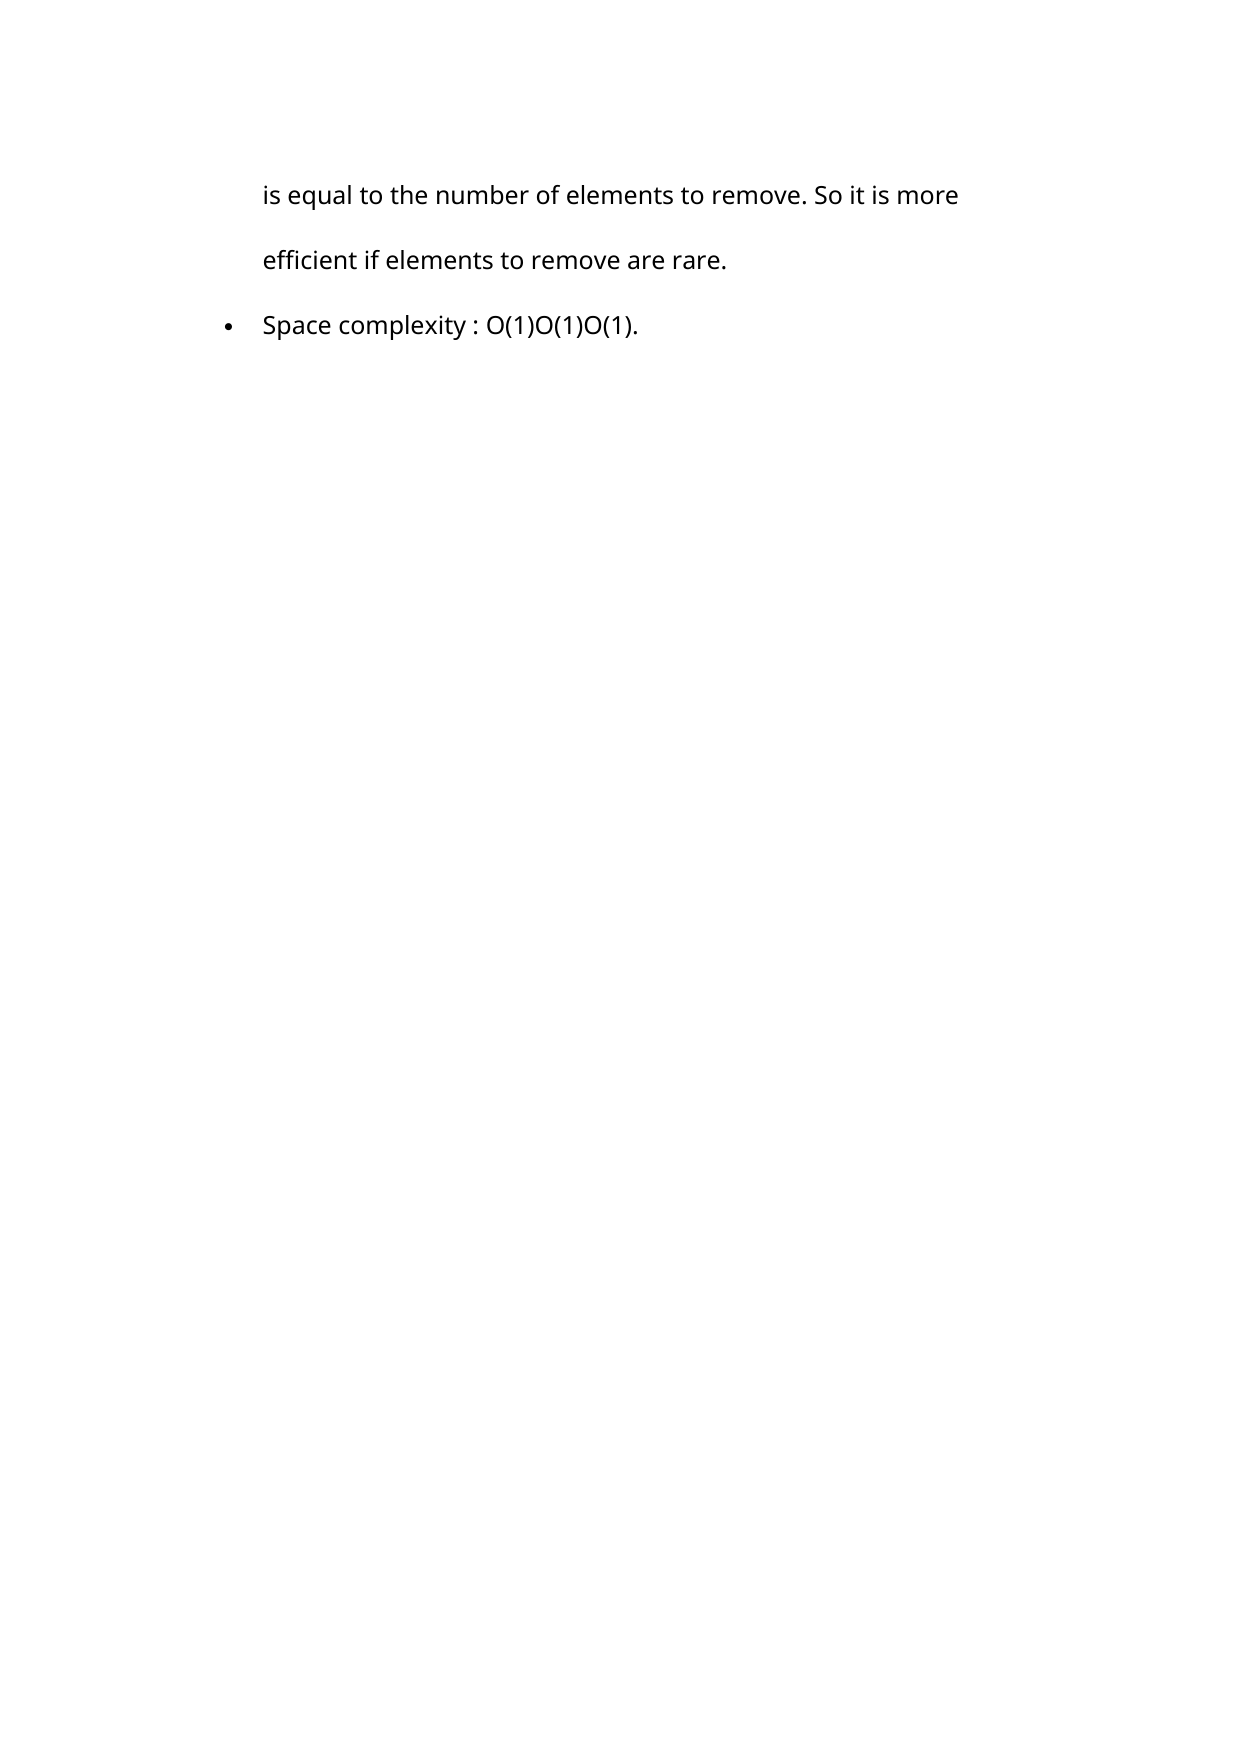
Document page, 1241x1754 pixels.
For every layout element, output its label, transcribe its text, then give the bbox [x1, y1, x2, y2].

list Space complexity : O(1)O(1)O(1). [225, 292, 1053, 357]
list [225, 162, 1053, 292]
